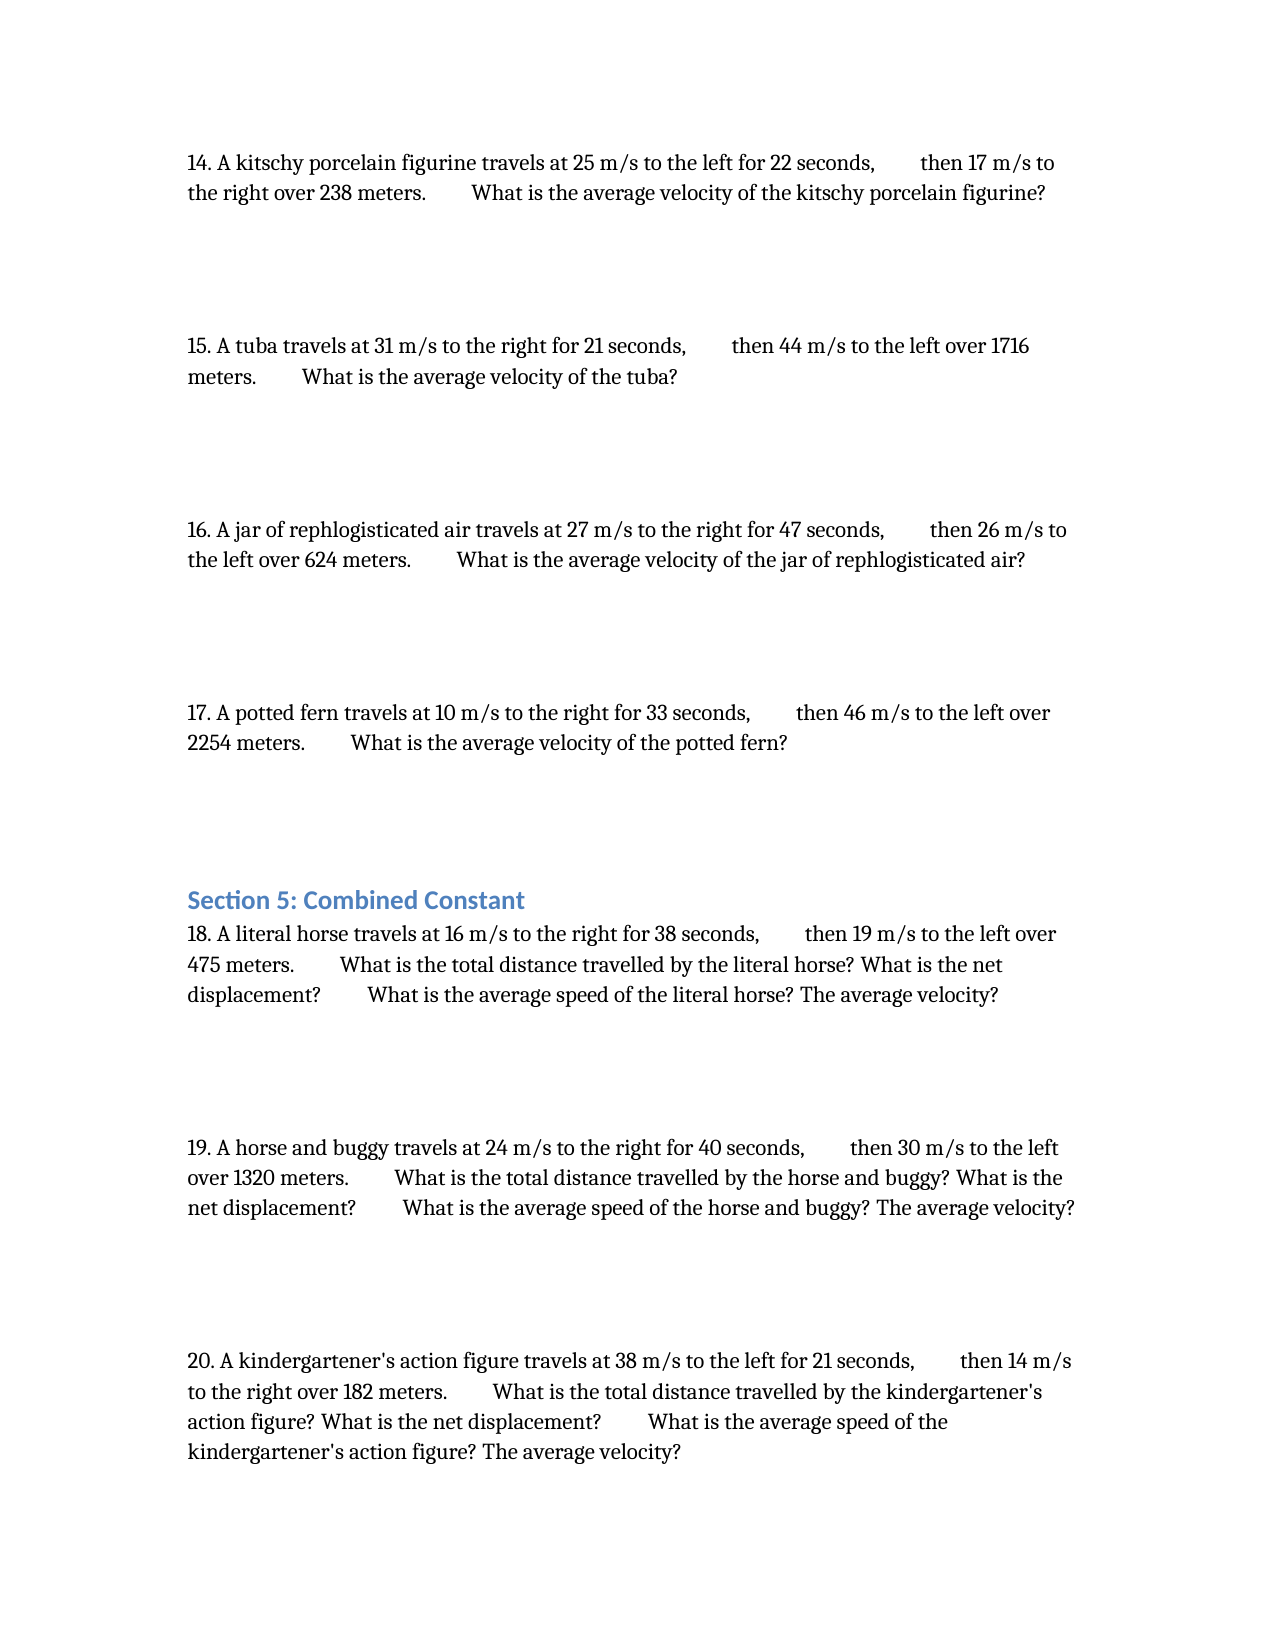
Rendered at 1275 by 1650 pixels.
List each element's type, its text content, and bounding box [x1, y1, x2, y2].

text 20. A kindergartener's action figure travels at 38 m/s to the left for 21 seconds, then 14 m/s to the right over 182 meters. What is the total distance travelled by the kindergartener's action figure? What is the net displacement? What is the average speed of the kindergartener's action figure? The average velocity? [187, 1348, 1087, 1465]
text 17. A potted fern travels at 10 m/s to the right for 33 seconds, then 46 m/s to the left over 2254 meters. What is the average velocity of the potted fern? [187, 700, 1087, 757]
text 15. A tuba travels at 31 m/s to the right for 21 seconds, then 44 m/s to the left over 1716 meters. What is the average velocity of the tuba? [187, 333, 1087, 390]
text 14. A kitschy porcelain figurine travels at 25 m/s to the left for 22 seconds, then 17 m/s to the right over 238 meters. What is the average velocity of the kitschy porcelain figurine? [187, 150, 1087, 207]
text 18. A literal horse travels at 16 m/s to the right for 38 seconds, then 19 m/s to the left over 475 meters. What is the total distance travelled by the literal horse? What is the net displacement? What is the average speed of the literal horse? The average velocity? [187, 921, 1087, 1008]
subtitle Section 5: Combined Constant [187, 883, 1087, 916]
text 16. A jar of rephlogisticated air travels at 27 m/s to the right for 47 seconds, then 26 m/s to the left over 624 meters. What is the average velocity of the jar of rephlogisticated air? [187, 517, 1087, 573]
text 19. A horse and buggy travels at 24 m/s to the right for 40 seconds, then 30 m/s to the left over 1320 meters. What is the total distance travelled by the horse and buggy? What is the net displacement? What is the average speed of the horse and buggy? The average velocity? [187, 1135, 1087, 1222]
